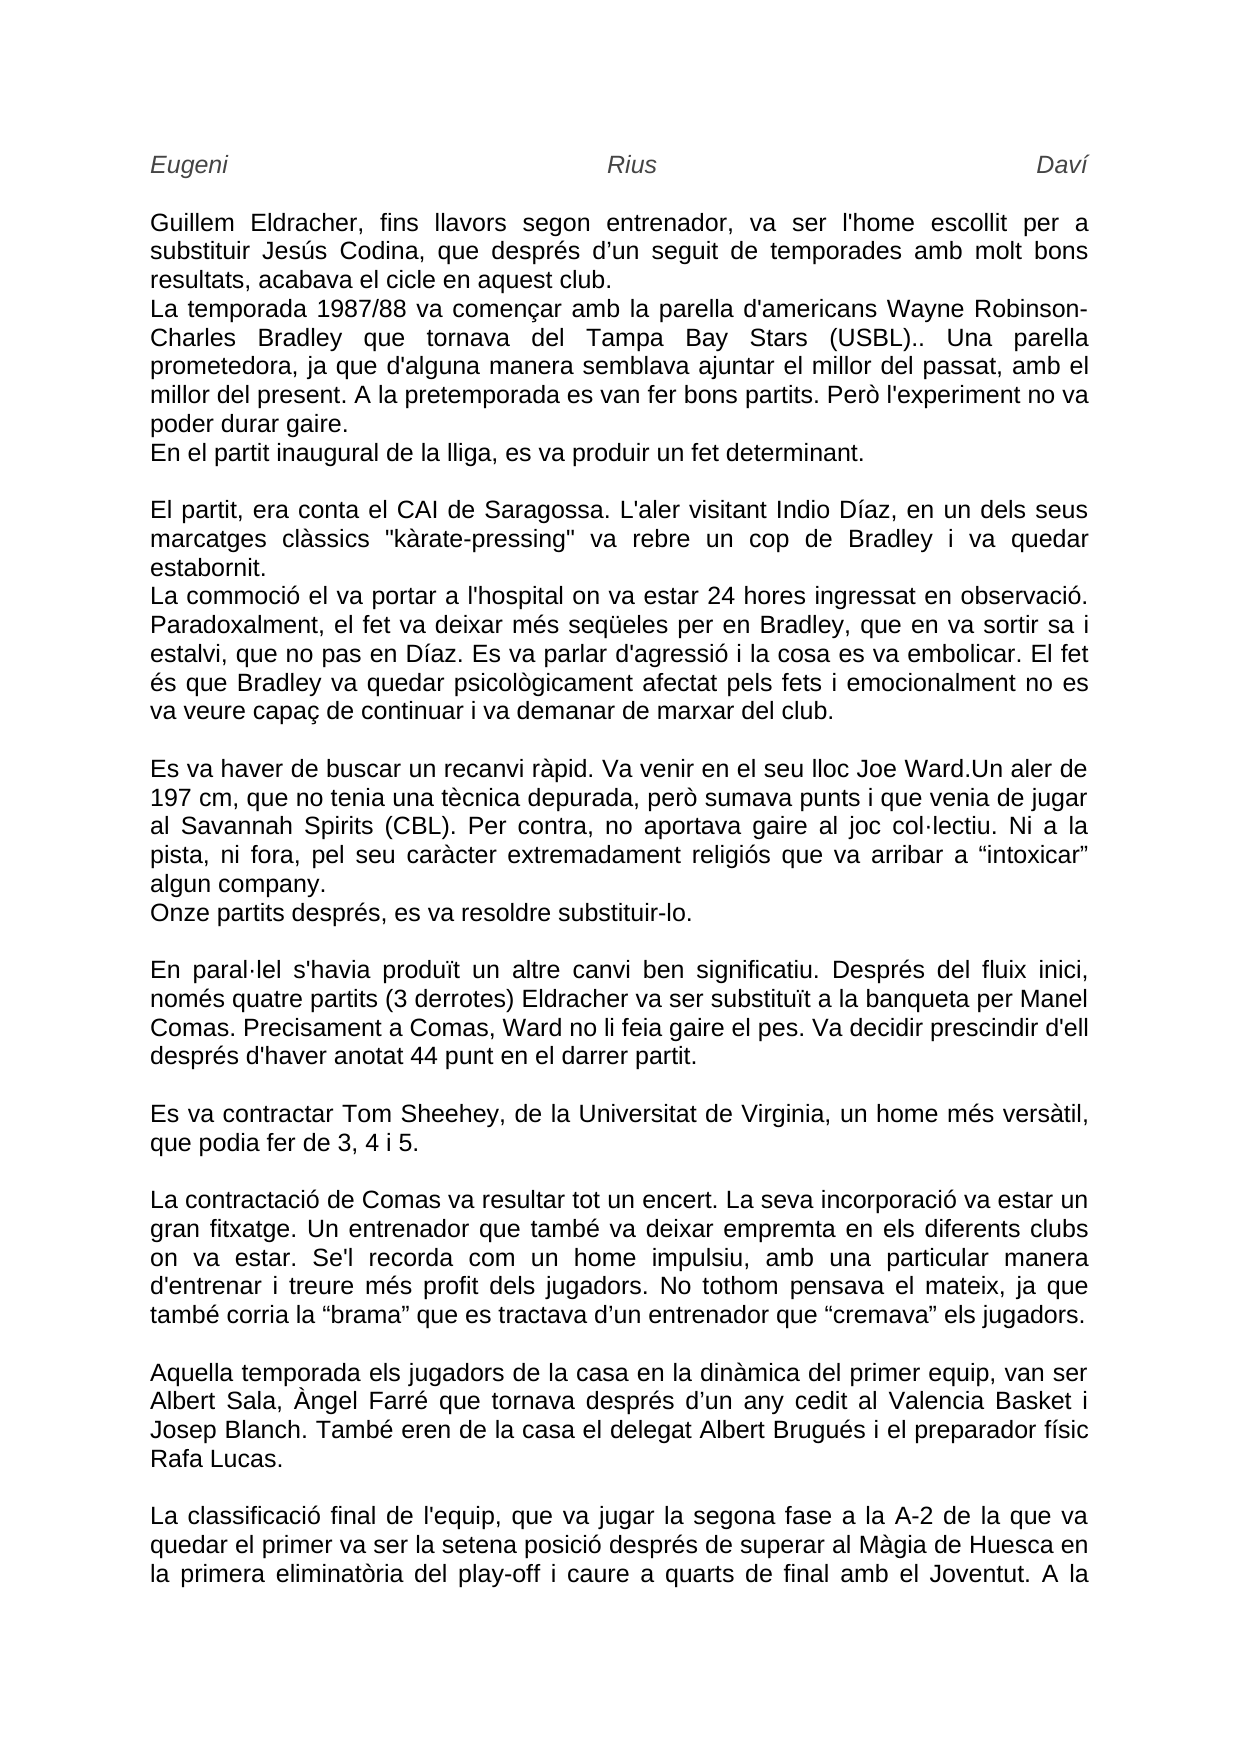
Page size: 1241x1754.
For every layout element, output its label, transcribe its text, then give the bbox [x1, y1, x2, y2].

text Es va contractar Tom Sheehey, de la Universitat de Virginia, un home més versàtil, que podia fer de 3, 4 i 5. [150, 1099, 1090, 1156]
text Eugeni Rius Daví Guillem Eldracher, fins llavors segon entrenador, va ser l'home escollit per a substituir Jesús Codina, que després d’un seguit de temporades amb molt bons resultats, acabava el cicle en aquest club. [150, 150, 1090, 294]
text En paral·lel s'havia produït un altre canvi ben significatiu. Després del fluix inici, només quatre partits (3 derrotes) Eldracher va ser substituït a la banqueta per Manel Comas. Precisament a Comas, Ward no li feia gaire el pes. Va decidir prescindir d'ell després d'haver anotat 44 punt en el darrer partit. [150, 955, 1090, 1070]
text La contractació de Comas va resultar tot un encert. La seva incorporació va estar un gran fitxatge. Un entrenador que també va deixar empremta en els diferents clubs on va estar. Se'l recorda com un home impulsiu, amb una particular manera d'entrenar i treure més profit dels jugadors. No tothom pensava el mateix, ja que també corria la “brama” que es tractava d’un entrenador que “cremava” els jugadors. [150, 1185, 1090, 1329]
text En el partit inaugural de la lliga, es va produir un fet determinant. [150, 437, 1090, 466]
text La temporada 1987/88 va començar amb la parella d'americans Wayne Robinson-Charles Bradley que tornava del Tampa Bay Stars (USBL).. Una parella prometedora, ja que d'alguna manera semblava ajuntar el millor del passat, amb el millor del present. A la pretemporada es van fer bons partits. Però l'experiment no va poder durar gaire. [150, 294, 1090, 437]
text Aquella temporada els jugadors de la casa en la dinàmica del primer equip, van ser Albert Sala, Àngel Farré que tornava després d’un any cedit al Valencia Basket i Josep Blanch. També eren de la casa el delegat Albert Brugués i el preparador físic Rafa Lucas. [150, 1357, 1090, 1472]
text La commoció el va portar a l'hospital on va estar 24 hores ingressat en observació. Paradoxalment, el fet va deixar més seqüeles per en Bradley, que en va sortir sa i estalvi, que no pas en Díaz. Es va parlar d'agressió i la cosa es va embolicar. El fet és que Bradley va quedar psicològicament afectat pels fets i emocionalment no es va veure capaç de continuar i va demanar de marxar del club. [150, 581, 1090, 725]
text El partit, era conta el CAI de Saragossa. L'aler visitant Indio Díaz, en un dels seus marcatges clàssics "kàrate-pressing" va rebre un cop de Bradley i va quedar estabornit. [150, 495, 1090, 581]
text Es va haver de buscar un recanvi ràpid. Va venir en el seu lloc Joe Ward.Un aler de 197 cm, que no tenia una tècnica depurada, però sumava punts i que venia de jugar al Savannah Spirits (CBL). Per contra, no aportava gaire al joc col·lectiu. Ni a la pista, ni fora, pel seu caràcter extremadament religiós que va arribar a “intoxicar” algun company. [150, 754, 1090, 897]
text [150, 1501, 1090, 1587]
text Onze partits després, es va resoldre substituir-lo. [150, 897, 1090, 926]
